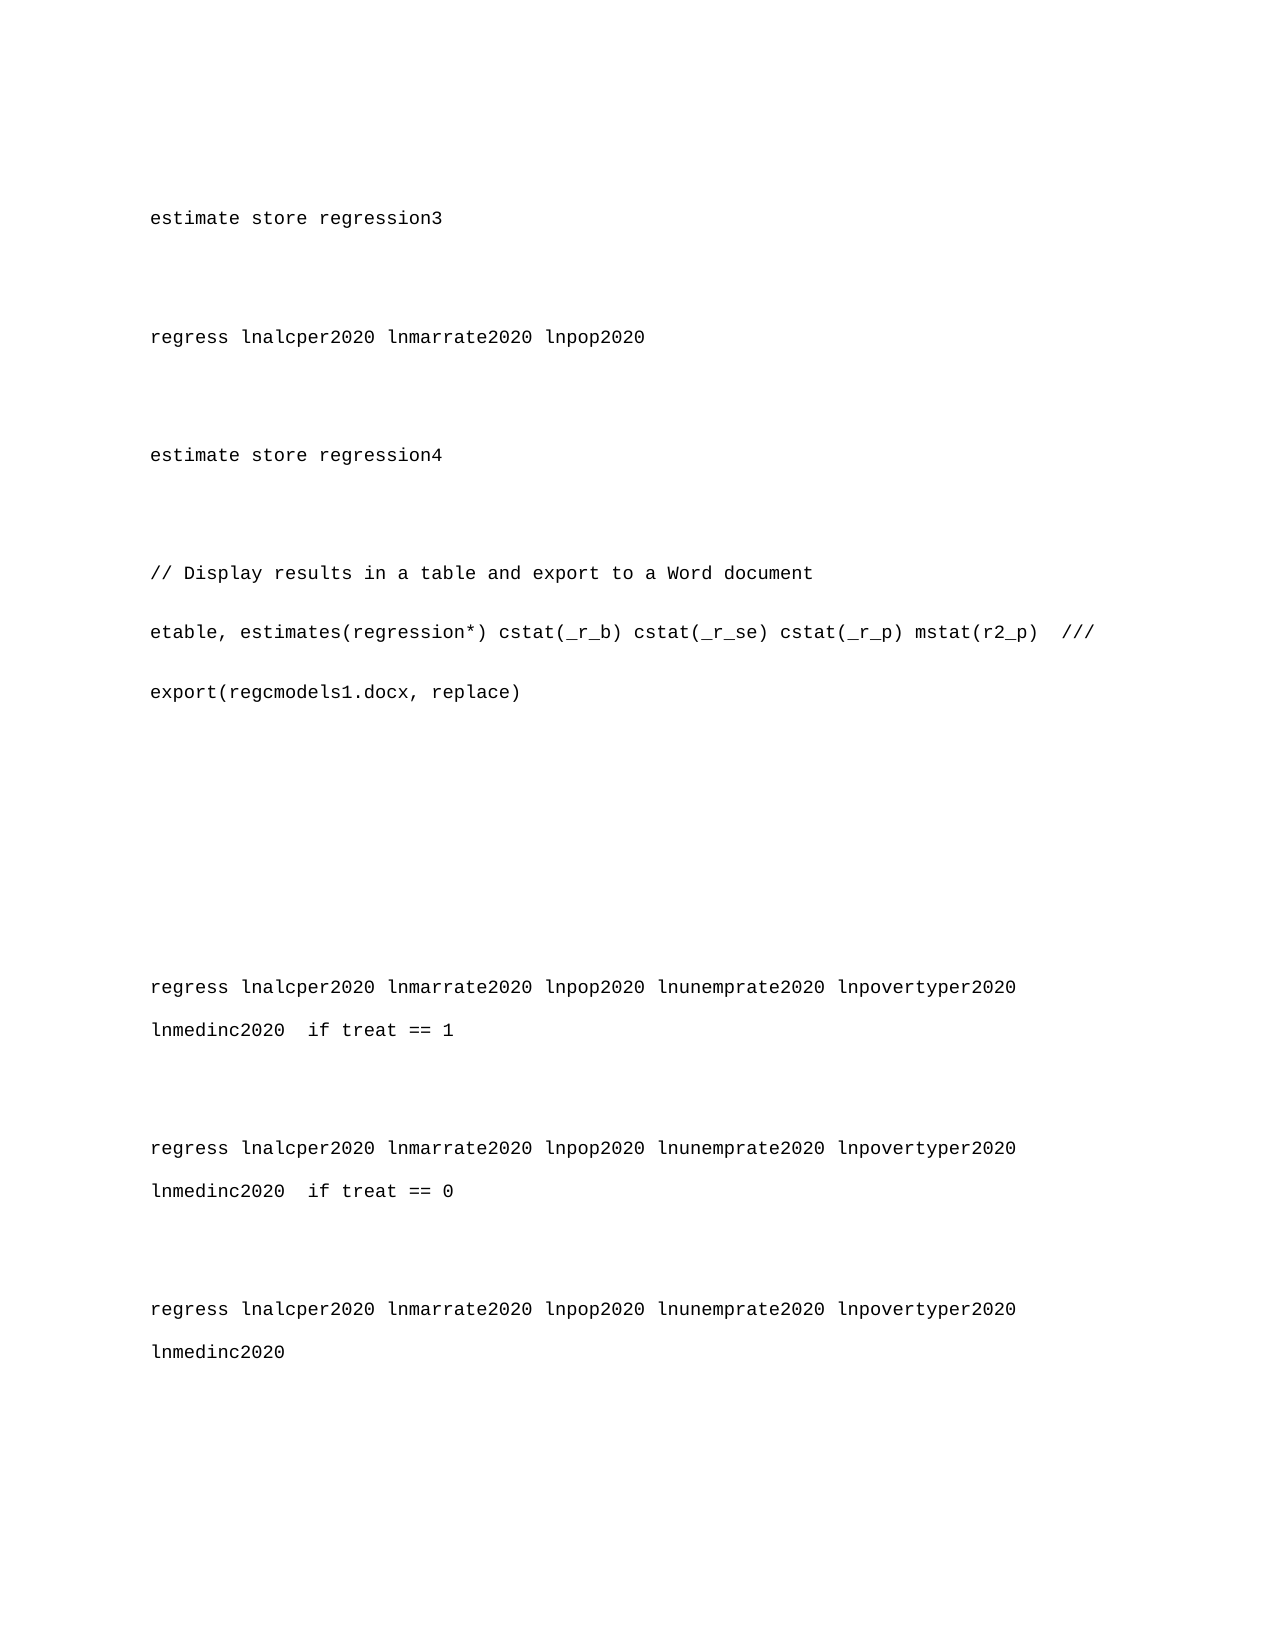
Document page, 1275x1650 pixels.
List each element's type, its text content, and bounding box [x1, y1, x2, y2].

text export(regcmodels1.docx, replace) [150, 682, 1125, 704]
text regress lnalcper2020 lnmarrate2020 lnpop2020 lnunemprate2020 lnpovertyper2020 lnmedinc2020 if treat == 1 [150, 978, 1125, 1042]
text estimate store regression3 [150, 209, 1125, 230]
text regress lnalcper2020 lnmarrate2020 lnpop2020 lnunemprate2020 lnpovertyper2020 lnmedinc2020 [150, 1300, 1125, 1364]
text estimate store regression4 [150, 446, 1125, 467]
text etable, estimates(regression*) cstat(_r_b) cstat(_r_se) cstat(_r_p) mstat(r2_p) /// [150, 623, 1125, 644]
text regress lnalcper2020 lnmarrate2020 lnpop2020 lnunemprate2020 lnpovertyper2020 lnmedinc2020 if treat == 0 [150, 1139, 1125, 1203]
text regress lnalcper2020 lnmarrate2020 lnpop2020 [150, 327, 1125, 349]
text // Display results in a table and export to a Word document [150, 564, 1125, 585]
